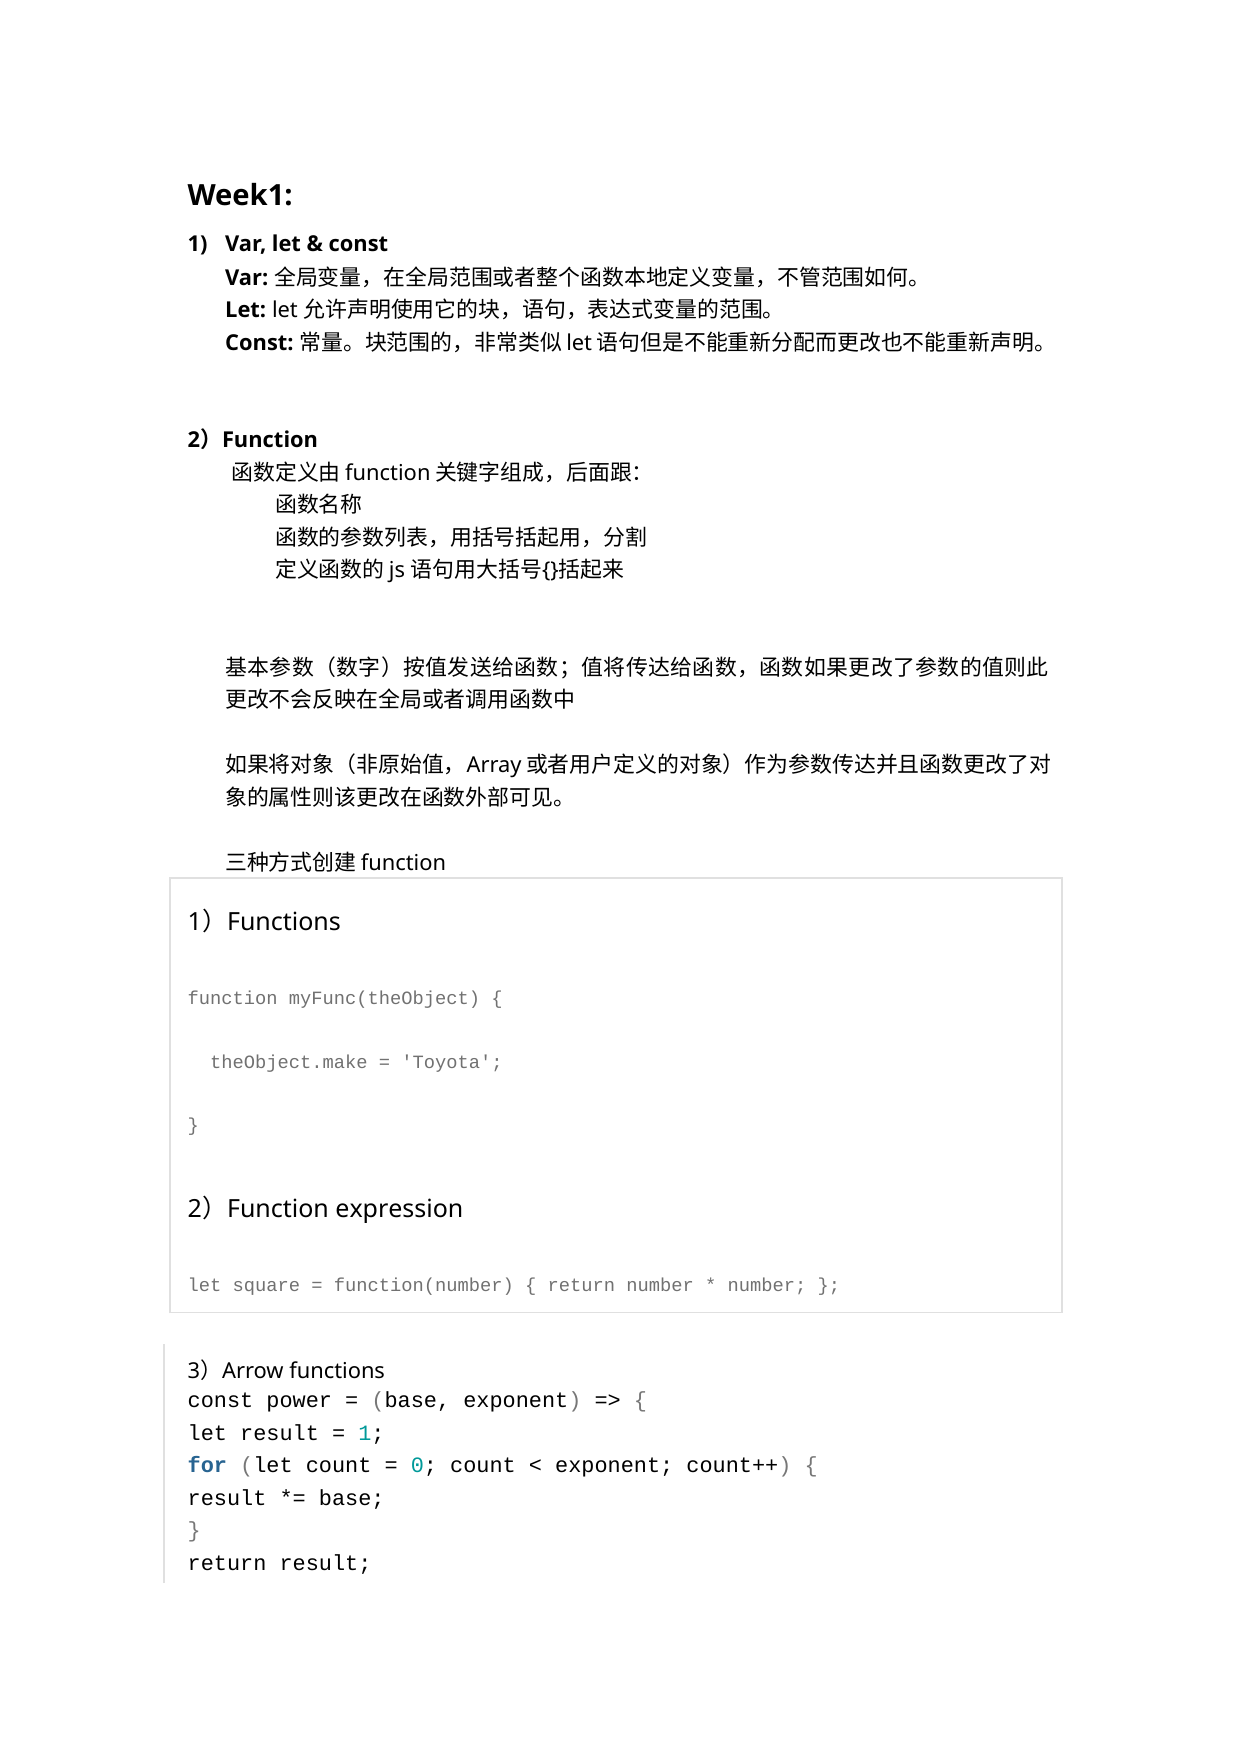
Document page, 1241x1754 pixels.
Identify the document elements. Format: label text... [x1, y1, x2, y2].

text 函数定义由function关键字组成，后面跟： [187, 454, 1053, 487]
text function myFunc(theObject) { [171, 973, 1061, 1016]
text 函数的参数列表，用括号括起用，分割 [187, 519, 1053, 552]
text for (let count = 0; count < exponent; count++) { [187, 1451, 1053, 1483]
list Const: 常量。块范围的，非常类似let语句但是不能重新分配而更改也不能重新声明。 [225, 324, 1053, 357]
text 3）Arrow functions [165, 1345, 1061, 1386]
list 如果将对象（非原始值，Array或者用户定义的对象）作为参数传达并且函数更改了对象的属性则该更改在函数外部可见。 [225, 747, 1053, 812]
list 三种方式创建function [225, 844, 1053, 877]
text Week1: [187, 162, 1053, 227]
text let result = 1; [187, 1418, 1053, 1451]
list Let: let 允许声明使用它的块，语句，表达式变量的范围。 [225, 292, 1053, 324]
text 定义函数的js 语句用大括号{}括起来 [187, 552, 1053, 584]
list Var: 全局变量，在全局范围或者整个函数本地定义变量，不管范围如何。 [225, 259, 1053, 292]
text result *= base; [187, 1483, 1053, 1516]
list 基本参数（数字）按值发送给函数；值将传达给函数，函数如果更改了参数的值则此更改不会反映在全局或者调用函数中 [225, 649, 1053, 714]
text 函数名称 [187, 487, 1053, 519]
text return result; [165, 1546, 1061, 1583]
text } [171, 1101, 1061, 1143]
text 1）Functions [171, 879, 1061, 952]
list Var, let & const [187, 227, 1053, 259]
text 2）Function [187, 422, 1053, 454]
text const power = (base, exponent) => { [187, 1386, 1053, 1418]
text theObject.make = 'Toyota'; [171, 1037, 1061, 1079]
text 2）Function expression [171, 1164, 1061, 1239]
text let square = function(number) { return number * number; }; [171, 1261, 1061, 1312]
text } [187, 1516, 1053, 1546]
